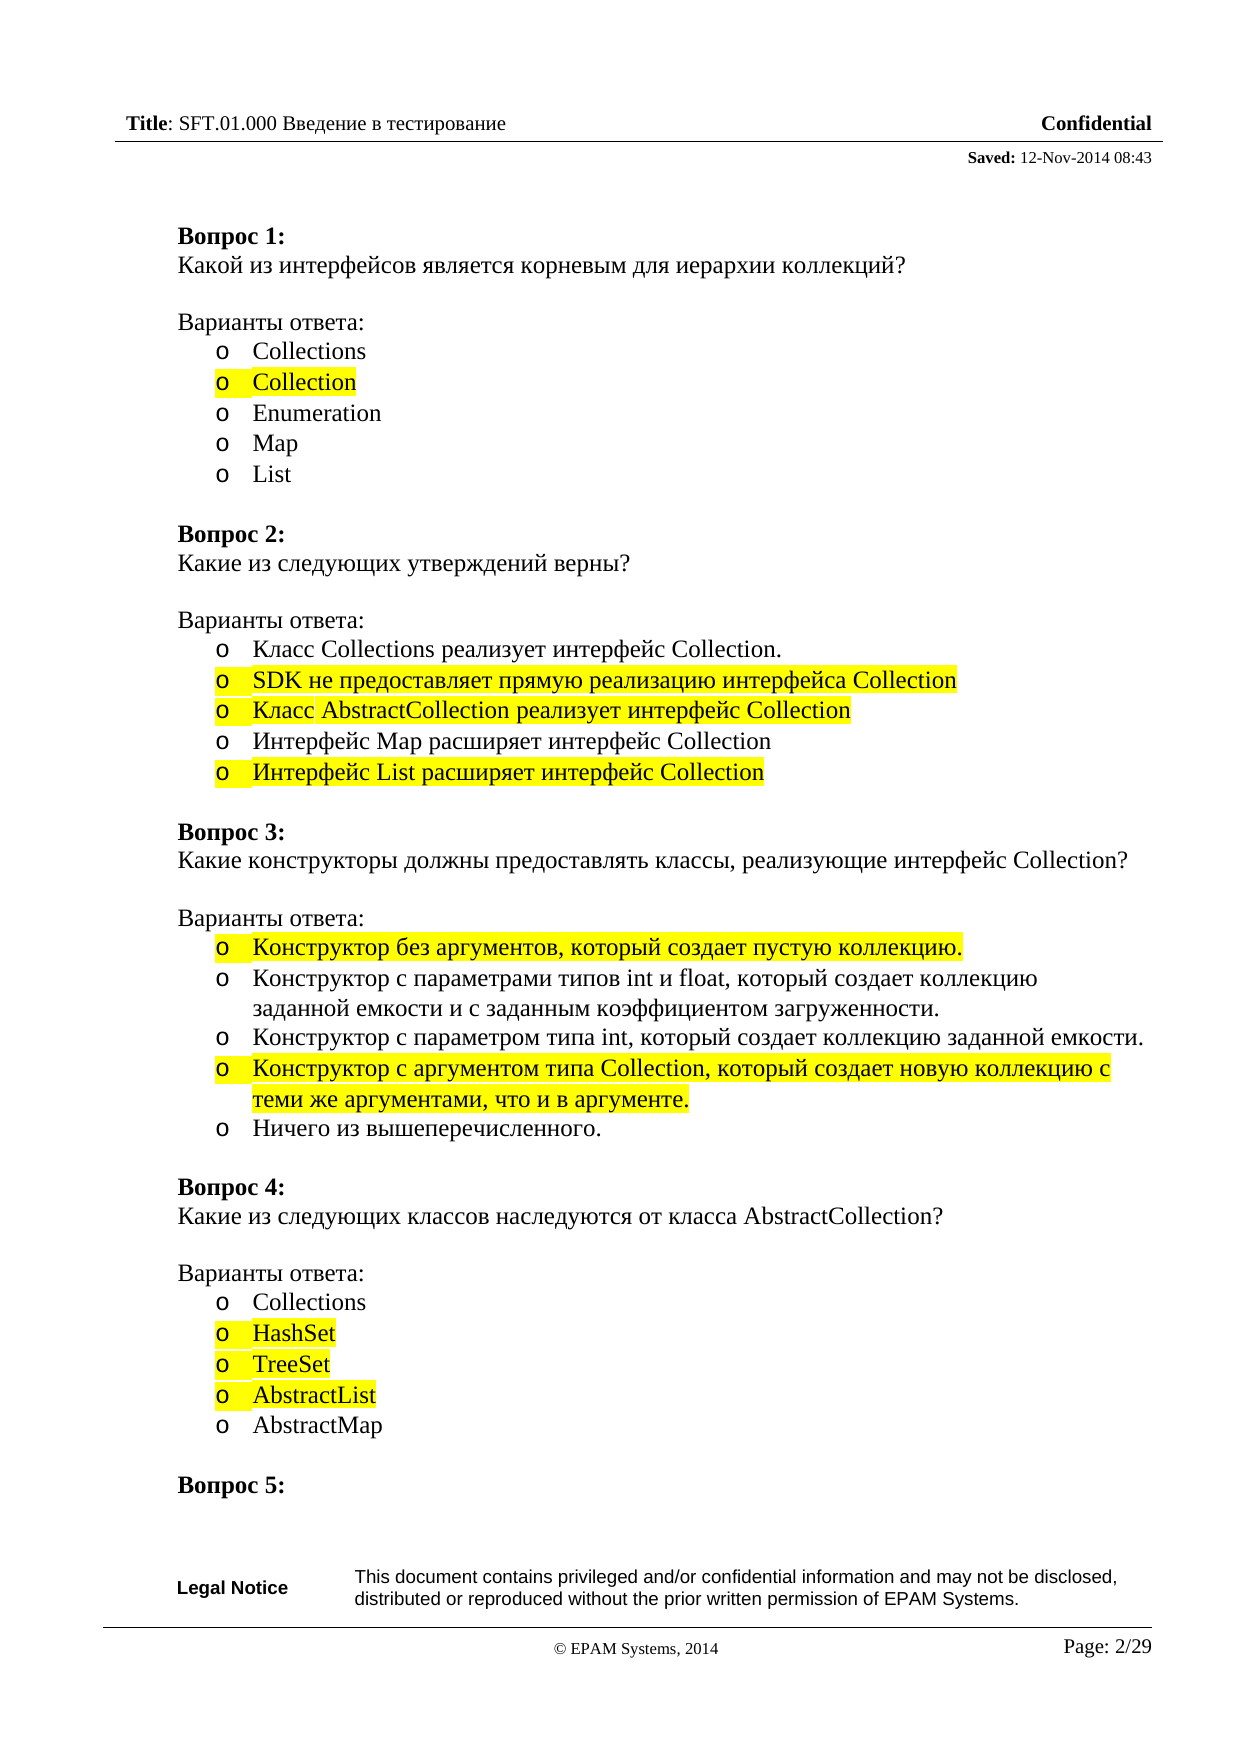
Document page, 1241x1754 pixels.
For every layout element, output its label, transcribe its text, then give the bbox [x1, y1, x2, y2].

list AbstractList [252, 1380, 1152, 1411]
list AbstractMap [215, 1411, 1152, 1441]
list Конструктор с аргументом типа Collection, который создает новую коллекцию с теми же аргументами, что и в аргументе. [215, 1053, 1152, 1113]
list Collections [215, 1287, 1152, 1318]
list Конструктор с параметром типа int, который создает коллекцию заданной емкости. [215, 1022, 1152, 1053]
list SDK не предоставляет прямую реализацию интерфейса Collection [252, 665, 1152, 696]
text Варианты ответа: [177, 903, 1152, 932]
text Варианты ответа: [177, 307, 1152, 336]
list Collections [215, 336, 1152, 367]
list HashSet [252, 1318, 1152, 1349]
text Вопрос 2: [177, 519, 1152, 548]
text Вопрос 1: [177, 221, 1152, 250]
list Интерфейс Map расширяет интерфейс Collection [215, 726, 1152, 757]
list Класс AbstractCollection реализует интерфейс Collection [252, 696, 1152, 726]
text Какие из следующих утверждений верны? [177, 548, 1152, 576]
text Варианты ответа: [177, 1258, 1152, 1287]
list Класс Collections реализует интерфейс Collection. [215, 634, 1152, 665]
list Конструктор без аргументов, который создает пустую коллекцию. [252, 932, 1152, 963]
text Вопрос 4: [177, 1172, 1152, 1201]
list Ничего из вышеперечисленного. [215, 1113, 1152, 1143]
text Вопрос 5: [177, 1470, 1152, 1499]
list List [215, 459, 1152, 490]
list Интерфейс List расширяет интерфейс Collection [252, 757, 1152, 788]
list Map [215, 428, 1152, 459]
text Какие из следующих классов наследуются от класса AbstractCollection? [177, 1201, 1152, 1230]
text Какие конструкторы должны предоставлять классы, реализующие интерфейс Collection? [177, 846, 1152, 874]
list TreeSet [252, 1349, 1152, 1380]
text Какой из интерфейсов является корневым для иерархии коллекций? [177, 250, 1152, 278]
text Вопрос 3: [177, 817, 1152, 846]
list Конструктор с параметрами типов int и float, который создает коллекцию заданной емкости и с заданным коэффициентом загруженности. [215, 963, 1152, 1022]
list Enumeration [215, 398, 1152, 428]
list Collection [252, 367, 1152, 398]
text Варианты ответа: [177, 605, 1152, 634]
